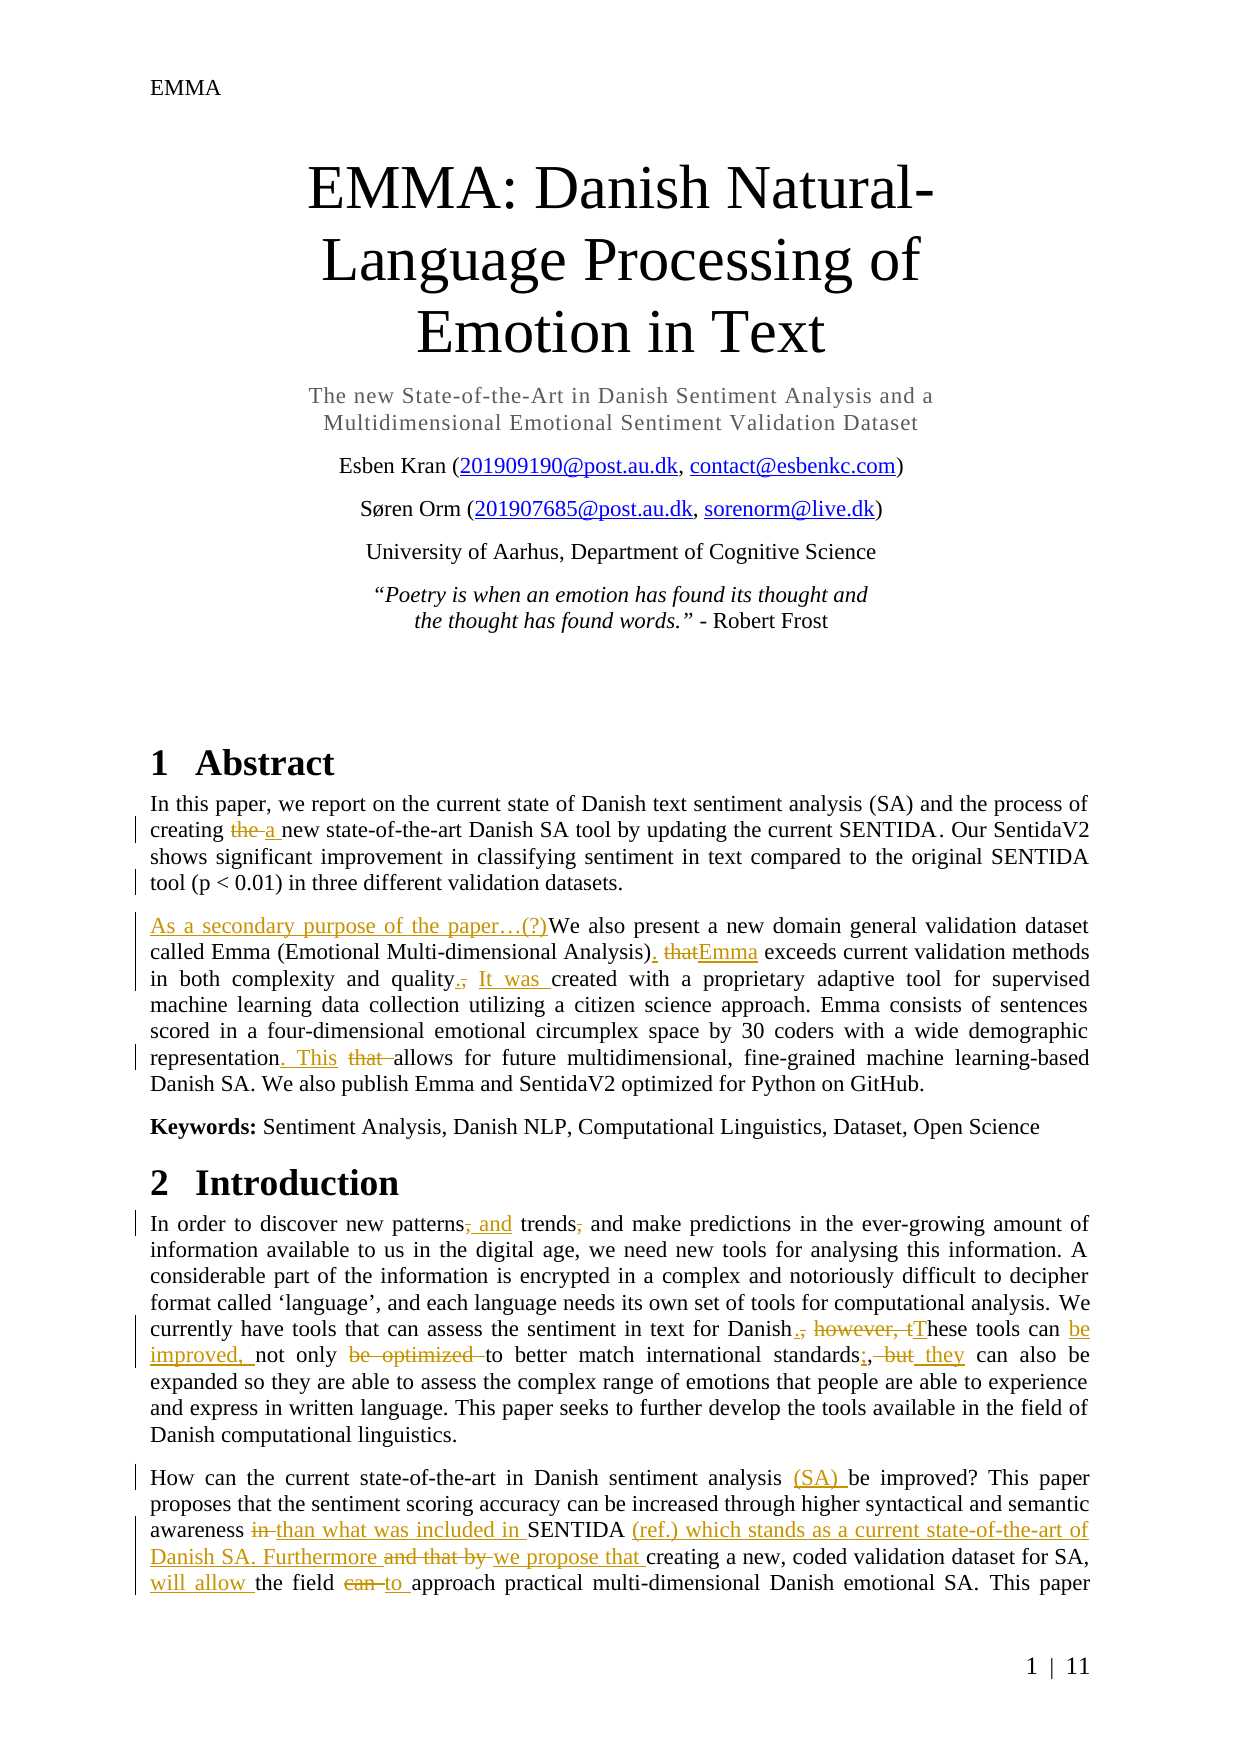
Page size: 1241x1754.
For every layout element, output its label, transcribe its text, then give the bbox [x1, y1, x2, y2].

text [150, 1464, 1090, 1595]
subtitle Introduction [150, 1160, 1090, 1203]
table_header EMMA: Danish Natural-Language Processing of Emotion in Text The new State-of-the-Art in Danish Sentiment Analysis and a Multidimensional Emotional Sentiment Validation Dataset Esben Kran (201909190@post.au.dk, contact@esbenkc.com) Søren Orm (201907685@post.au.dk, sorenorm@live.dk) University of Aarhus, Department of Cognitive Science “Poetry is when an emotion has found its thought and the thought has found words.” - Robert Frost [254, 150, 988, 650]
text Keywords: Sentiment Analysis, Danish NLP, Computational Linguistics, Dataset, Open Science [150, 1113, 1090, 1139]
subtitle Abstract [150, 741, 1090, 784]
text We also present a new domain general validation dataset called Emma (Emotional Multi-dimensional Analysis) exceeds current validation methods in both complexity and quality created with a proprietary adaptive tool for supervised machine learning data collection utilizing a citizen science approach. Emma consists of sentences scored in a four-dimensional emotional circumplex space by 30 coders with a wide demographic representation allows for future multidimensional, fine-grained machine learning-based Danish SA. We also publish Emma and SentidaV2 optimized for Python on GitHub. [150, 912, 1090, 1097]
text In order to discover new patterns trends and make predictions in the ever-growing amount of information available to us in the digital age, we need new tools for analysing this information. A considerable part of the information is encrypted in a complex and notoriously difficult to decipher format called ‘language’, and each language needs its own set of tools for computational analysis. We currently have tools that can assess the sentiment in text for Danish hese tools can not only to better match international standards, can also be expanded so they are able to assess the complex range of emotions that people are able to experience and express in written language. This paper seeks to further develop the tools available in the field of Danish computational linguistics. [150, 1210, 1090, 1447]
text In this paper, we report on the current state of Danish text sentiment analysis (SA) and the process of creating new state-of-the-art Danish SA tool by updating the current SENTIDA. Our SentidaV2 shows significant improvement in classifying sentiment in text compared to the original SENTIDA tool (p < 0.01) in three different validation datasets. [150, 790, 1090, 895]
